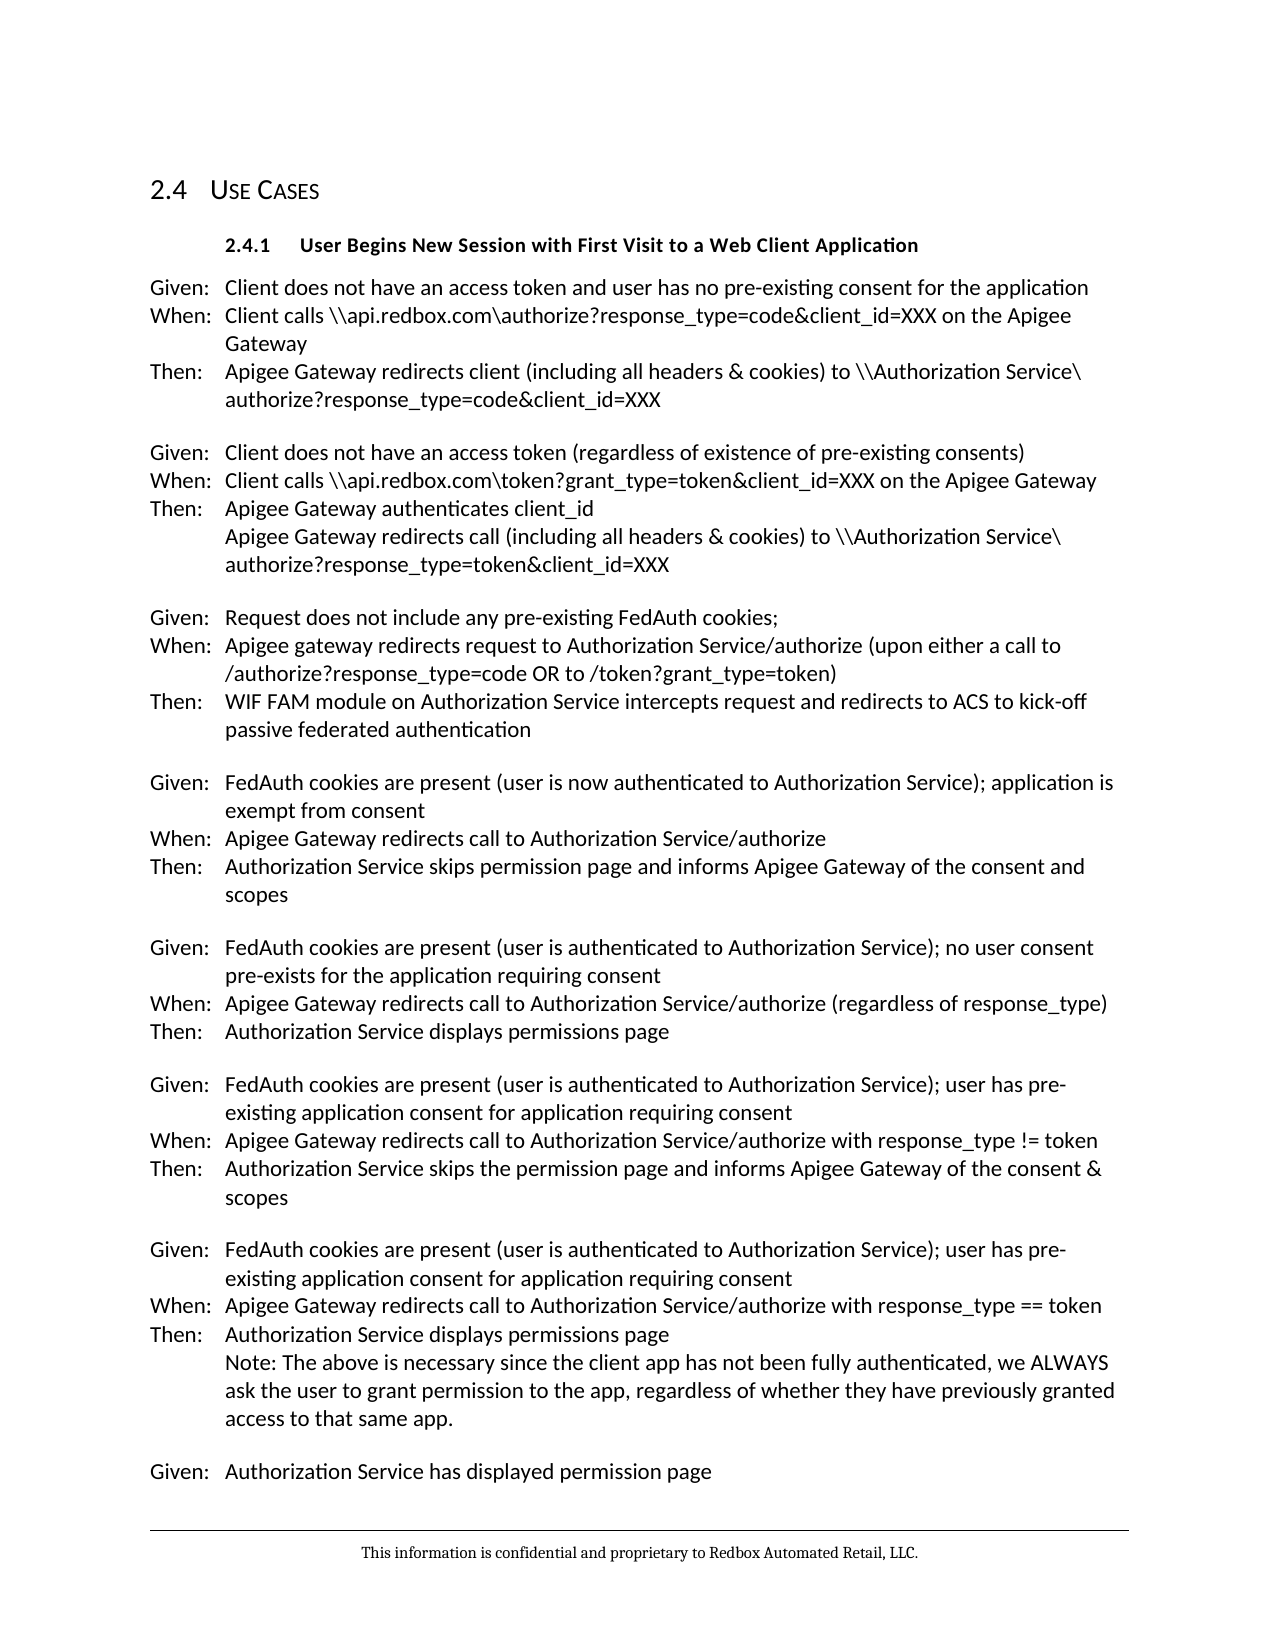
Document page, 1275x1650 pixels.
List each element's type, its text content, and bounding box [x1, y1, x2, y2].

text Then: Authorization Service skips the permission page and informs Apigee Gateway of the consent & scopes [150, 1154, 1125, 1211]
text Given: FedAuth cookies are present (user is authenticated to Authorization Service); user has pre-existing application consent for application requiring consent [150, 1236, 1125, 1292]
text Given: Authorization Service has displayed permission page [150, 1457, 1125, 1485]
text When: Apigee Gateway redirects call to Authorization Service/authorize with response_type != token [150, 1127, 1125, 1154]
text Given: FedAuth cookies are present (user is now authenticated to Authorization Service); application is exempt from consent [150, 768, 1125, 824]
text When: Client calls \\api.redbox.com\authorize?response_type=code&client_id=XXX on the Apigee Gateway [150, 301, 1125, 357]
text Then: Authorization Service displays permissions page Note: The above is necessary since the client app has not been fully authenticated, we ALWAYS ask the user to grant permission to the app, regardless of whether they have previously granted access to that same app. [150, 1320, 1125, 1432]
text Then: Apigee Gateway redirects client (including all headers & cookies) to \\Authorization Service\authorize?response_type=code&client_id=XXX [150, 357, 1125, 413]
text Given: Request does not include any pre-existing FedAuth cookies; [150, 603, 1125, 631]
text When: Apigee Gateway redirects call to Authorization Service/authorize with response_type == token [150, 1292, 1125, 1320]
text Apigee Gateway redirects call (including all headers & cookies) to \\Authorization Service\authorize?response_type=token&client_id=XXX [150, 522, 1125, 578]
text When: Client calls \\api.redbox.com\token?grant_type=token&client_id=XXX on the Apigee Gateway [150, 466, 1125, 494]
text Then: WIF FAM module on Authorization Service intercepts request and redirects to ACS to kick-off passive federated authentication [150, 687, 1125, 743]
text When: Apigee gateway redirects request to Authorization Service/authorize (upon either a call to /authorize?response_type=code OR to /token?grant_type=token) [150, 631, 1125, 687]
subtitle Use Cases [150, 171, 1125, 206]
text Then: Authorization Service displays permissions page [150, 1017, 1125, 1046]
text When: Apigee Gateway redirects call to Authorization Service/authorize [150, 824, 1125, 852]
text Given: Client does not have an access token and user has no pre-existing consent for the application [150, 273, 1125, 301]
text Given: FedAuth cookies are present (user is authenticated to Authorization Service); user has pre-existing application consent for application requiring consent [150, 1071, 1125, 1127]
text Given: FedAuth cookies are present (user is authenticated to Authorization Service); no user consent pre-exists for the application requiring consent [150, 933, 1125, 989]
text Then: Authorization Service skips permission page and informs Apigee Gateway of the consent and scopes [150, 852, 1125, 908]
text Given: Client does not have an access token (regardless of existence of pre-existing consents) [150, 438, 1125, 466]
subtitle User Begins New Session with First Visit to a Web Client Application [225, 232, 1125, 257]
text When: Apigee Gateway redirects call to Authorization Service/authorize (regardless of response_type) [150, 989, 1125, 1017]
text Then: Apigee Gateway authenticates client_id [150, 494, 1125, 522]
